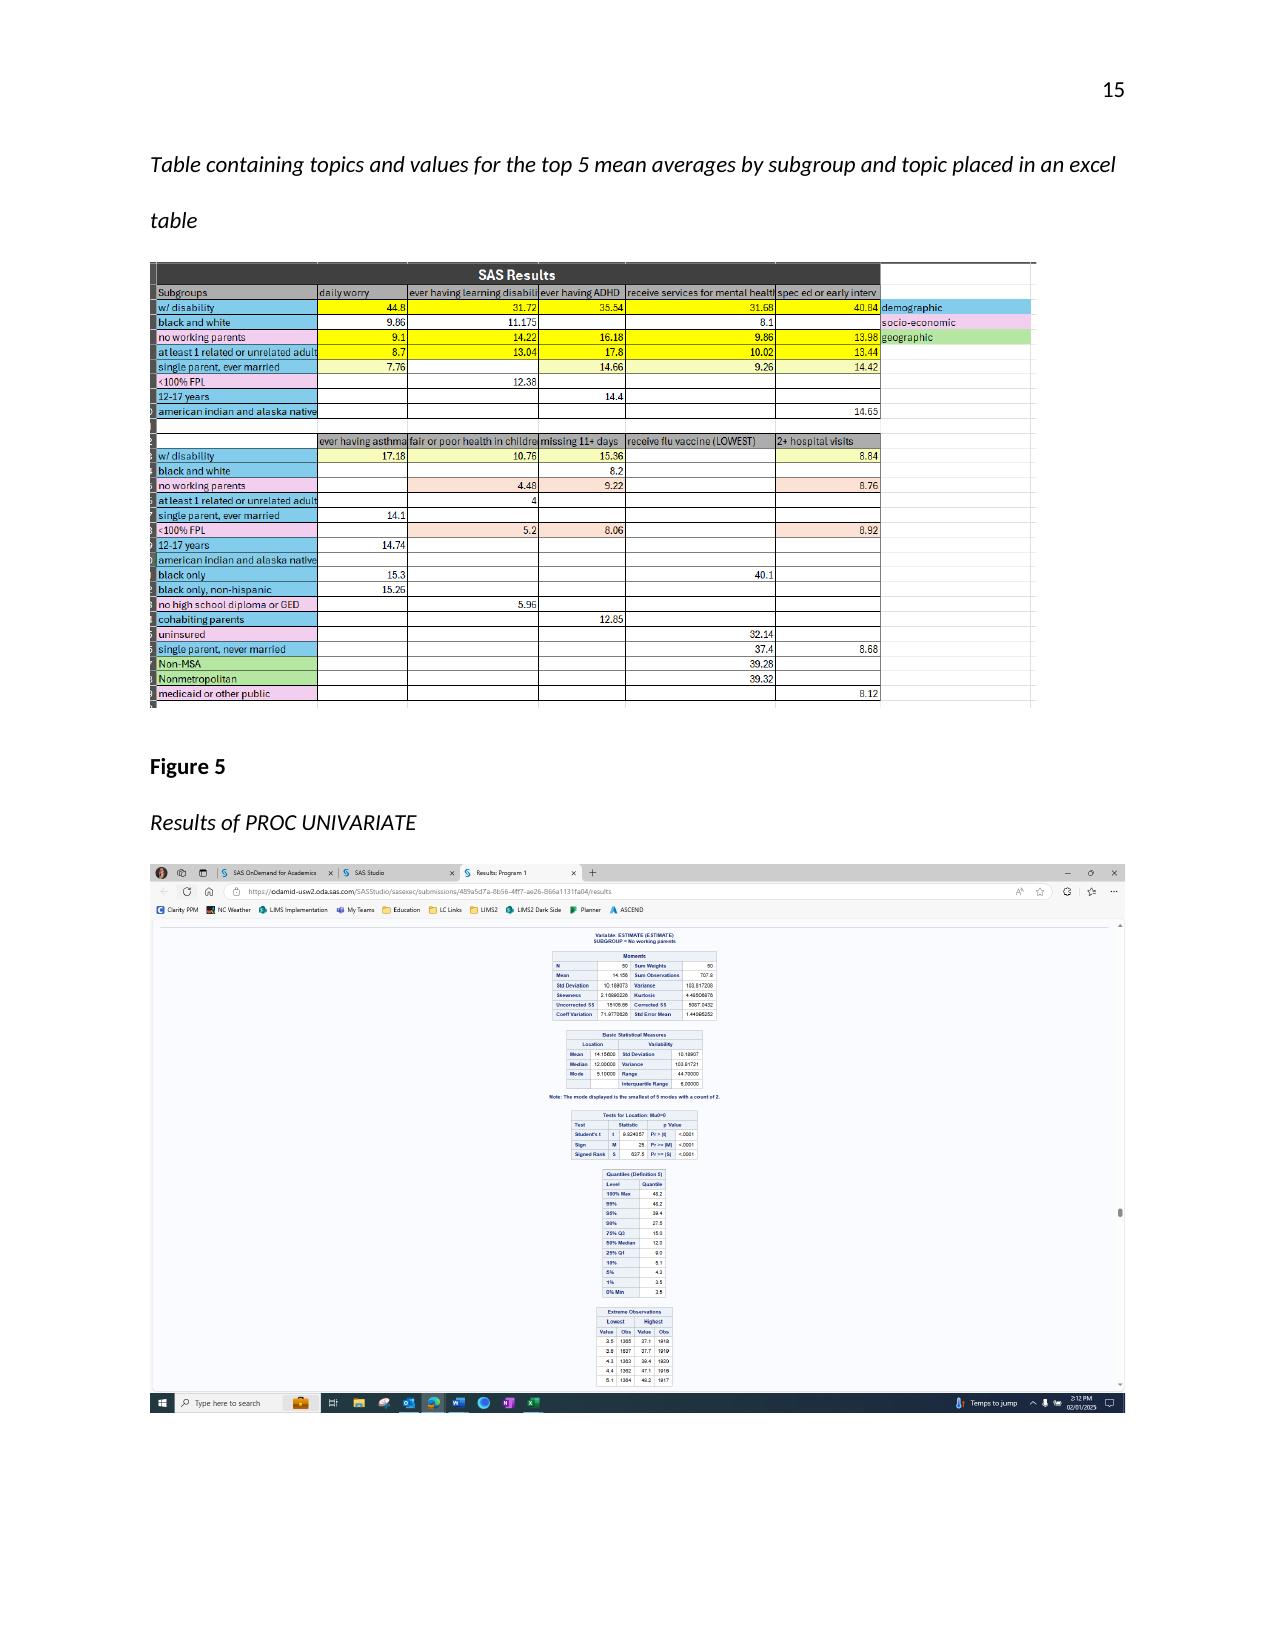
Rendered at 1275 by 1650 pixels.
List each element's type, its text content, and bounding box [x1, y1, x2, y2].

text Figure 5 [150, 752, 1125, 780]
picture [150, 262, 1037, 708]
text Table containing topics and values for the top 5 mean averages by subgroup and topic placed in an excel table [150, 150, 1125, 234]
text Results of PROC UNIVARIATE [150, 808, 1125, 836]
picture [150, 864, 1125, 1413]
